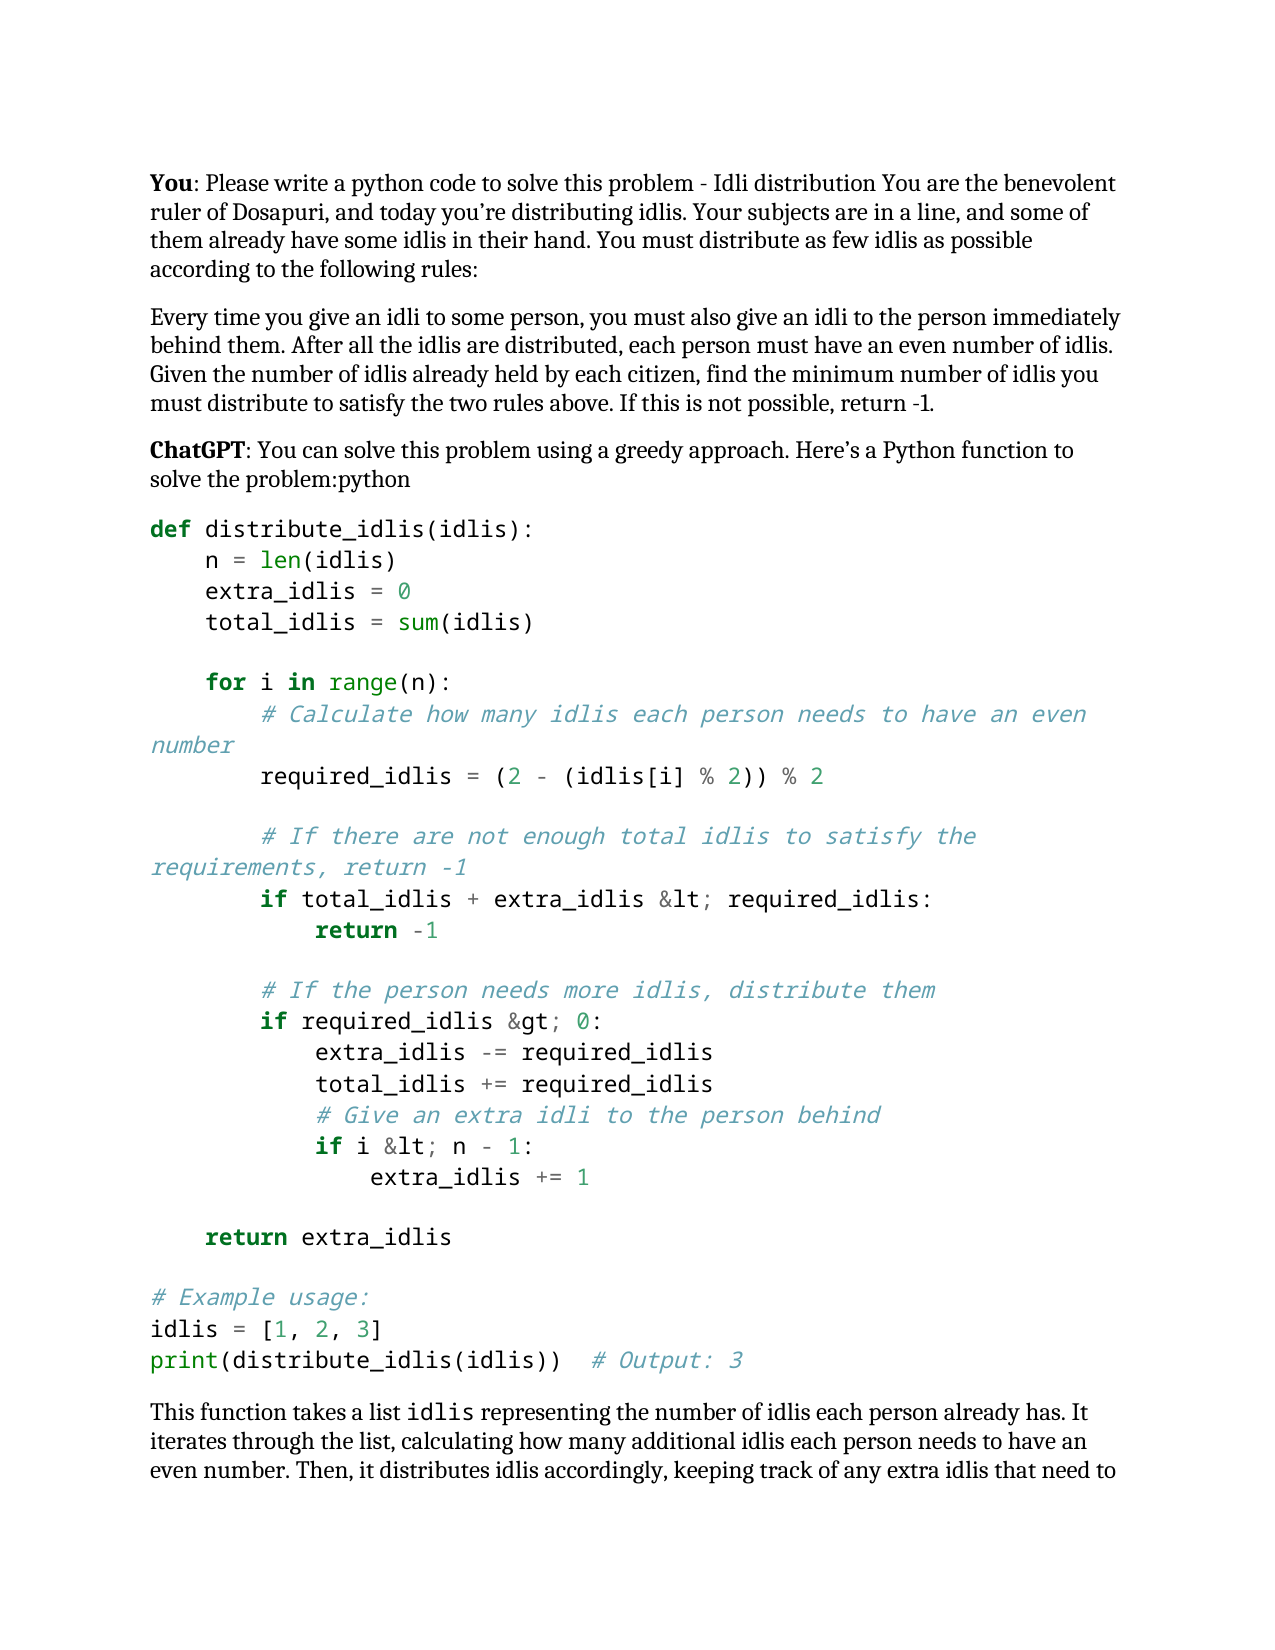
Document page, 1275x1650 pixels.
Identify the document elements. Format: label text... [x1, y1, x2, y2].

text You: Please write a python code to solve this problem - Idli distribution You are the benevolent ruler of Dosapuri, and today you’re distributing idlis. Your subjects are in a line, and some of them already have some idlis in their hand. You must distribute as few idlis as possible according to the following rules: [150, 169, 1125, 284]
text ChatGPT: You can solve this problem using a greedy approach. Here’s a Python function to solve the problem:python [150, 436, 1125, 494]
text def distribute_idlis(idlis): n = len(idlis) extra_idlis = 0 total_idlis = sum(idlis) for i in range(n): # Calculate how many idlis each person needs to have an even number required_idlis = (2 - (idlis[i] % 2)) % 2 # If there are not enough total idlis to satisfy the requirements, return -1 if total_idlis + extra_idlis &lt; required_idlis: return -1 # If the person needs more idlis, distribute them if required_idlis &gt; 0: extra_idlis -= required_idlis total_idlis += required_idlis # Give an extra idli to the person behind if i &lt; n - 1: extra_idlis += 1 return extra_idlis # Example usage: idlis = [1, 2, 3] print(distribute_idlis(idlis)) # Output: 3 [150, 512, 1125, 1375]
text Every time you give an idli to some person, you must also give an idli to the person immediately behind them. After all the idlis are distributed, each person must have an even number of idlis. Given the number of idlis already held by each citizen, find the minimum number of idlis you must distribute to satisfy the two rules above. If this is not possible, return -1. [150, 302, 1125, 417]
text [150, 1396, 1125, 1484]
